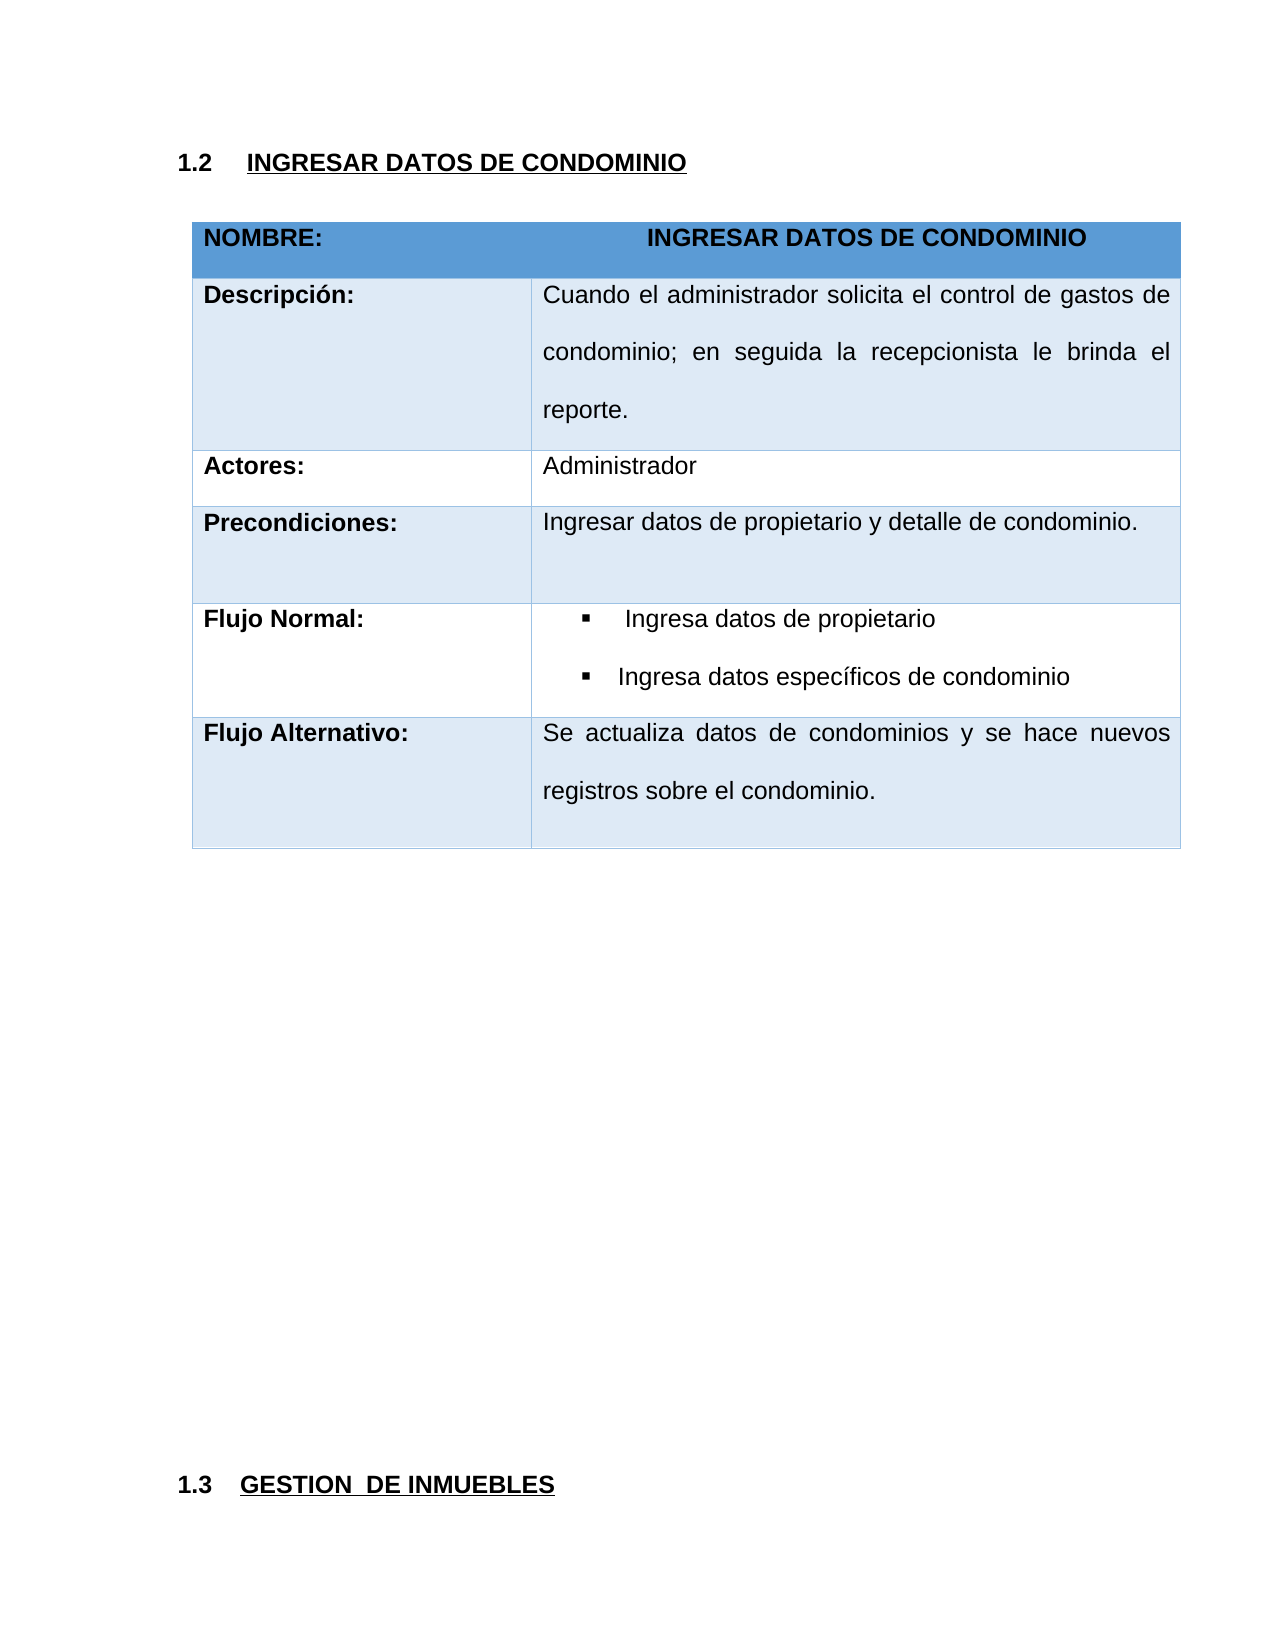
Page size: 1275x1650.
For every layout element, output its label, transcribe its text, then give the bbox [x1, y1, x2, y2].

table_cell Precondiciones: [193, 507, 531, 603]
list 1.3 GESTION DE INMUEBLES [177, 1470, 1100, 1499]
table_header INGRESAR DATOS DE CONDOMINIO [532, 223, 1180, 278]
table_cell Administrador [532, 451, 1180, 506]
table_cell Se actualiza datos de condominios y se hace nuevos registros sobre el condominio. [532, 718, 1180, 847]
table_cell Ingresar datos de propietario y detalle de condominio. [532, 507, 1180, 603]
list 1.2 INGRESAR DATOS DE CONDOMINIO [177, 148, 1100, 176]
table_cell Cuando el administrador solicita el control de gastos de condominio; en seguida la recepcionista le brinda el reporte. [532, 279, 1180, 450]
table_cell Descripción: [193, 279, 531, 450]
table_cell Actores: [193, 451, 531, 506]
table_header NOMBRE: [193, 223, 531, 278]
table_cell Flujo Alternativo: [193, 718, 531, 847]
table_cell Flujo Normal: [193, 604, 531, 717]
table_cell Ingresa datos de propietario Ingresa datos específicos de condominio [532, 604, 1180, 717]
